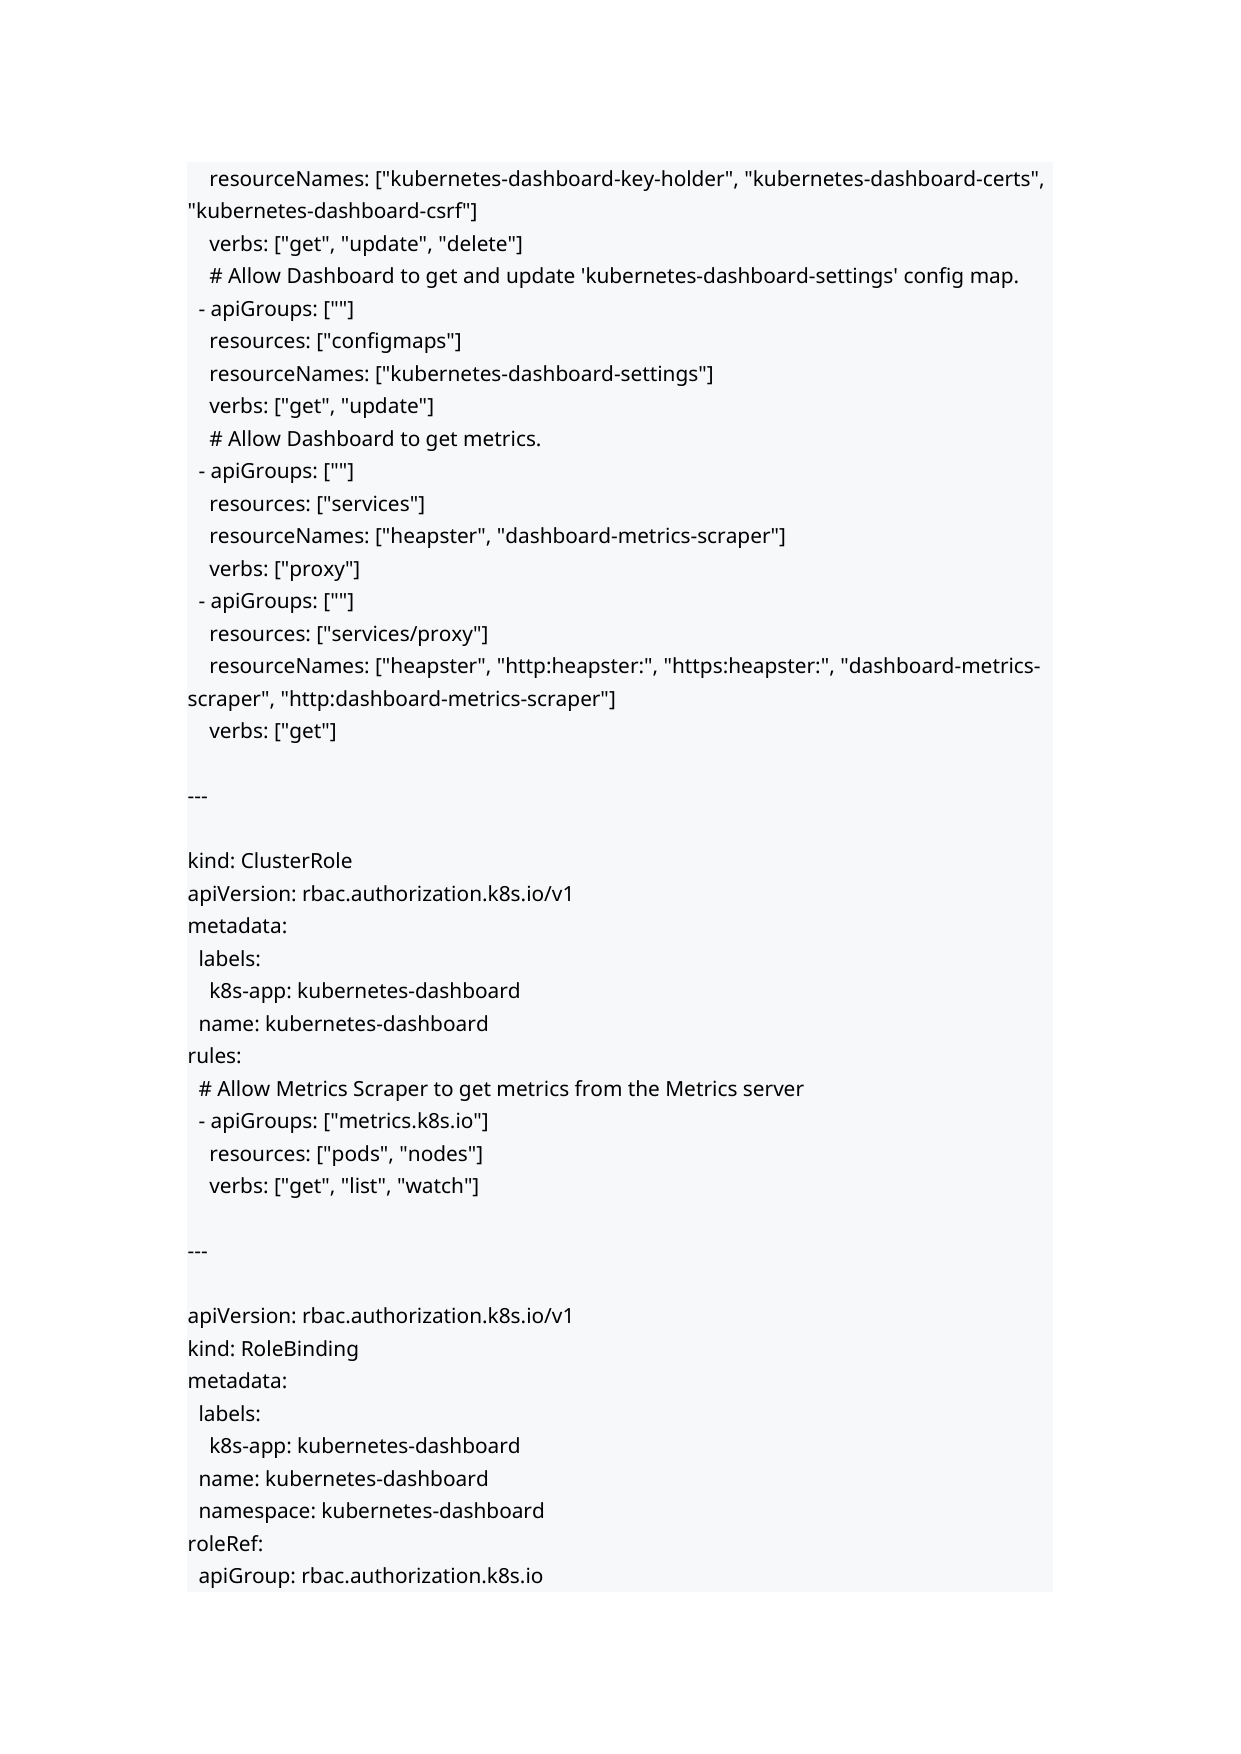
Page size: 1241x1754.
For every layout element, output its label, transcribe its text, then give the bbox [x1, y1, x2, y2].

text resources: ["services/proxy"] [187, 617, 1053, 649]
text kind: ClusterRole [187, 844, 1053, 877]
text name: kubernetes-dashboard [187, 1007, 1053, 1039]
text - apiGroups: [""] [187, 454, 1053, 487]
text verbs: ["get", "update"] [187, 389, 1053, 422]
text verbs: ["proxy"] [187, 552, 1053, 584]
text resources: ["configmaps"] [187, 324, 1053, 357]
text k8s-app: kubernetes-dashboard [187, 1429, 1053, 1462]
text name: kubernetes-dashboard [187, 1462, 1053, 1494]
text labels: [187, 1397, 1053, 1429]
text - apiGroups: [""] [187, 292, 1053, 324]
text resourceNames: ["kubernetes-dashboard-key-holder", "kubernetes-dashboard-certs", "kubernetes-dashboard-csrf"] [187, 162, 1053, 227]
text - apiGroups: ["metrics.k8s.io"] [187, 1104, 1053, 1137]
text resourceNames: ["kubernetes-dashboard-settings"] [187, 357, 1053, 389]
text k8s-app: kubernetes-dashboard [187, 974, 1053, 1007]
text --- [187, 779, 1053, 812]
text roleRef: [187, 1527, 1053, 1559]
text rules: [187, 1039, 1053, 1072]
text verbs: ["get"] [187, 714, 1053, 747]
text verbs: ["get", "update", "delete"] [187, 227, 1053, 259]
text apiVersion: rbac.authorization.k8s.io/v1 [187, 877, 1053, 909]
text # Allow Metrics Scraper to get metrics from the Metrics server [187, 1072, 1053, 1104]
text verbs: ["get", "list", "watch"] [187, 1169, 1053, 1202]
text apiGroup: rbac.authorization.k8s.io [187, 1559, 1053, 1592]
text - apiGroups: [""] [187, 584, 1053, 617]
text resourceNames: ["heapster", "dashboard-metrics-scraper"] [187, 519, 1053, 552]
text --- [187, 1234, 1053, 1267]
text apiVersion: rbac.authorization.k8s.io/v1 [187, 1299, 1053, 1332]
text metadata: [187, 909, 1053, 942]
text resources: ["pods", "nodes"] [187, 1137, 1053, 1169]
text namespace: kubernetes-dashboard [187, 1494, 1053, 1527]
text kind: RoleBinding [187, 1332, 1053, 1364]
text resources: ["services"] [187, 487, 1053, 519]
text # Allow Dashboard to get and update 'kubernetes-dashboard-settings' config map. [187, 259, 1053, 292]
text # Allow Dashboard to get metrics. [187, 422, 1053, 454]
text labels: [187, 942, 1053, 974]
text resourceNames: ["heapster", "http:heapster:", "https:heapster:", "dashboard-metrics-scraper", "http:dashboard-metrics-scraper"] [187, 649, 1053, 714]
text metadata: [187, 1364, 1053, 1397]
